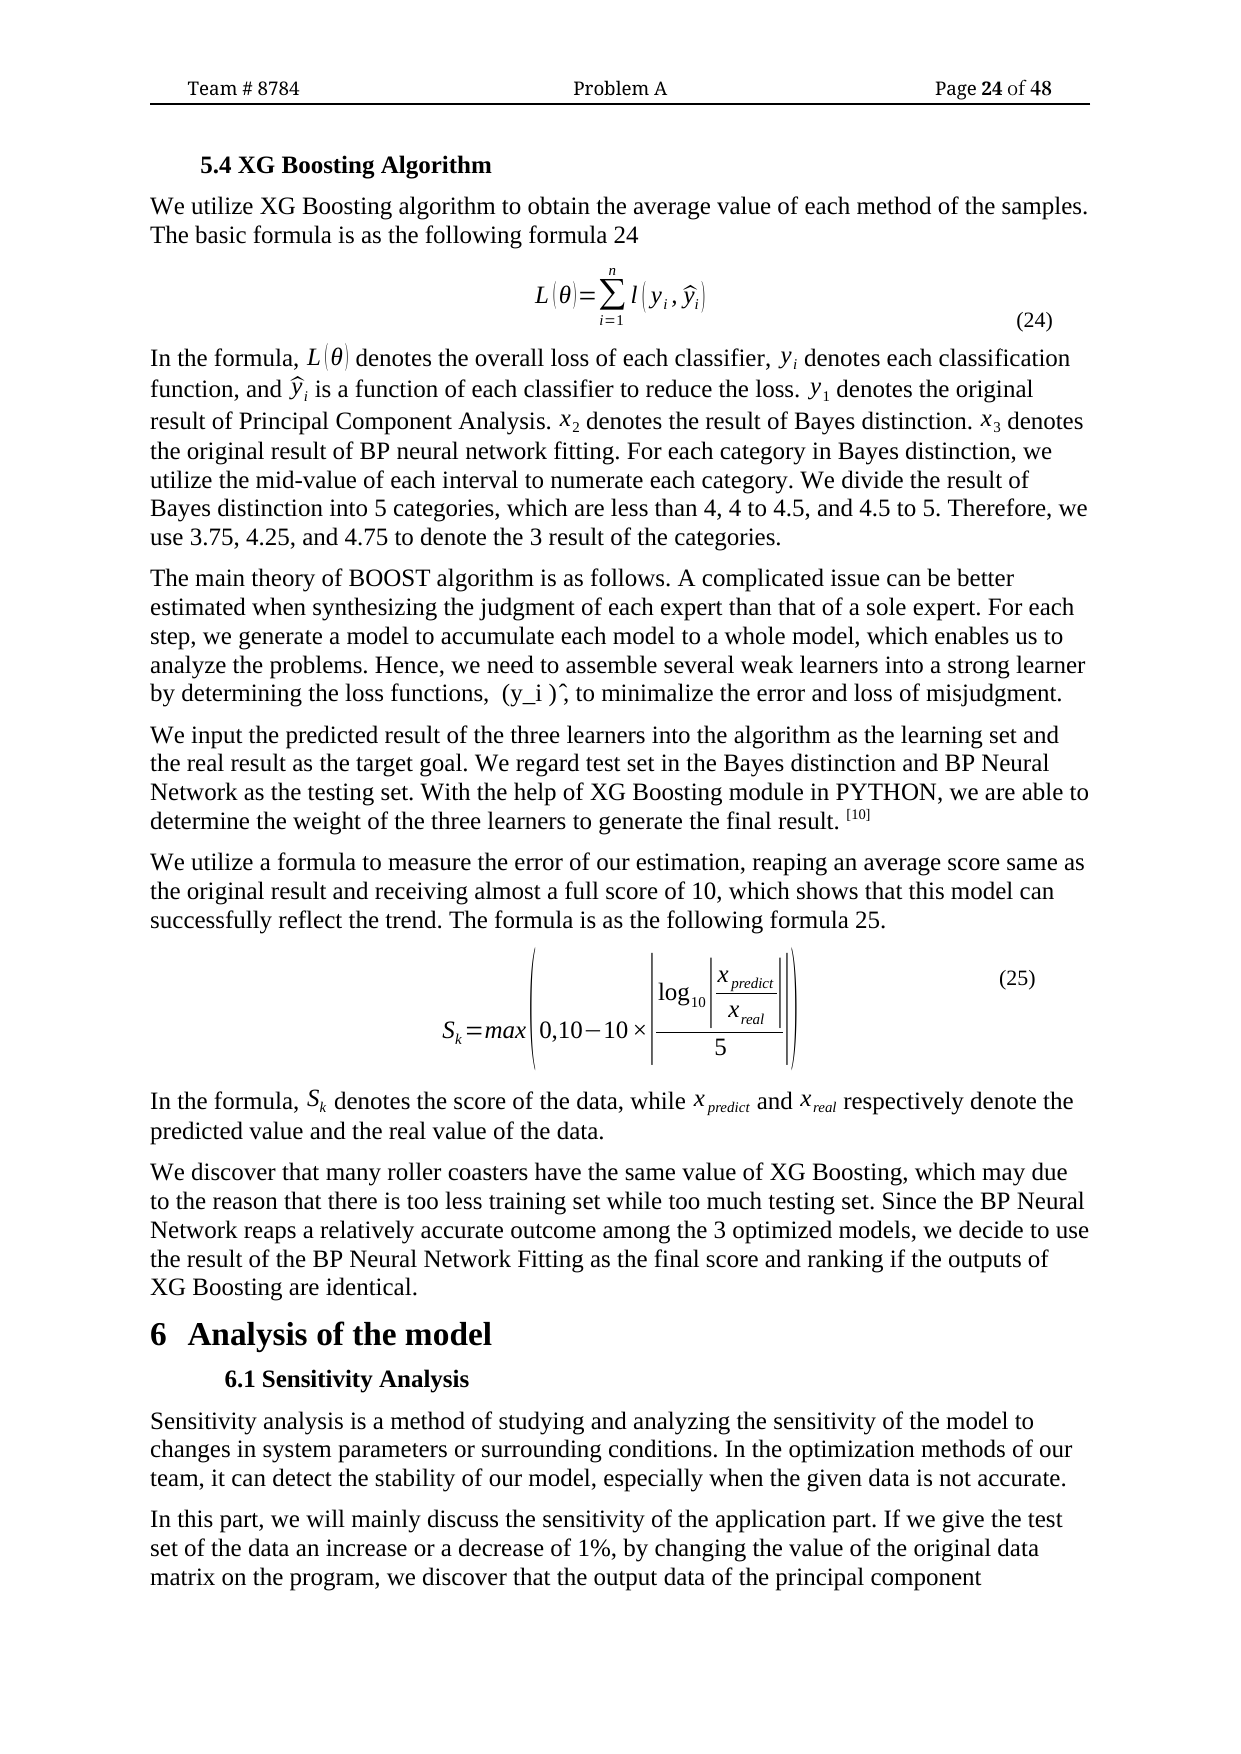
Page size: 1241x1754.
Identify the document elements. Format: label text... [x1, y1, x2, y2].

text In the formula, denotes the score of the data, while and respectively denote the predicted value and the real value of the data. [150, 1085, 1090, 1145]
text Sensitivity analysis is a method of studying and analyzing the sensitivity of the model to changes in system parameters or surrounding conditions. In the optimization methods of our team, it can detect the stability of our model, especially when the given data is not accurate. [150, 1406, 1090, 1492]
text In the formula, denotes the overall loss of each classifier, denotes each classification function, and is a function of each classifier to reduce the loss. denotes the original result of Principal Component Analysis. denotes the result of Bayes distinction. denotes the original result of BP neural network fitting. For each category in Bayes distinction, we utilize the mid-value of each interval to numerate each category. We divide the result of Bayes distinction into 5 categories, which are less than 4, 4 to 4.5, and 4.5 to 5. Therefore, we use 3.75, 4.25, and 4.75 to denote the 3 result of the categories. [150, 342, 1090, 551]
text The main theory of BOOST algorithm is as follows. A complicated issue can be better estimated when synthesizing the judgment of each expert than that of a sole expert. For each step, we generate a model to accumulate each model to a whole model, which enables us to analyze the problems. Hence, we need to assemble several weak learners into a strong learner by determining the loss functions, (y_i ) ̂, to minimalize the error and loss of misjudgment. [150, 563, 1090, 707]
list Analysis of the model [150, 1314, 1090, 1352]
text We utilize XG Boosting algorithm to obtain the average value of each method of the samples. The basic formula is as the following formula 24 [150, 191, 1090, 249]
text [150, 1504, 1090, 1591]
list Sensitivity Analysis [224, 1364, 1090, 1393]
list XG Boosting Algorithm [200, 150, 1090, 179]
text We input the predicted result of the three learners into the algorithm as the learning set and the real result as the target goal. We regard test set in the Bayes distinction and BP Neural Network as the testing set. With the help of XG Boosting module in PYTHON, we are able to determine the weight of the three learners to generate the final result. [10] [150, 720, 1090, 835]
text We utilize a formula to measure the error of our estimation, reaping an average score same as the original result and receiving almost a full score of 10, which shows that this model can successfully reflect the trend. The formula is as the following formula 25. [150, 847, 1090, 933]
text We discover that many roller coasters have the same value of XG Boosting, which may due to the reason that there is too less training set while too much testing set. Since the BP Neural Network reaps a relatively accurate outcome among the 3 optimized models, we decide to use the result of the BP Neural Network Fitting as the final score and ranking if the outputs of XG Boosting are identical. [150, 1157, 1090, 1301]
